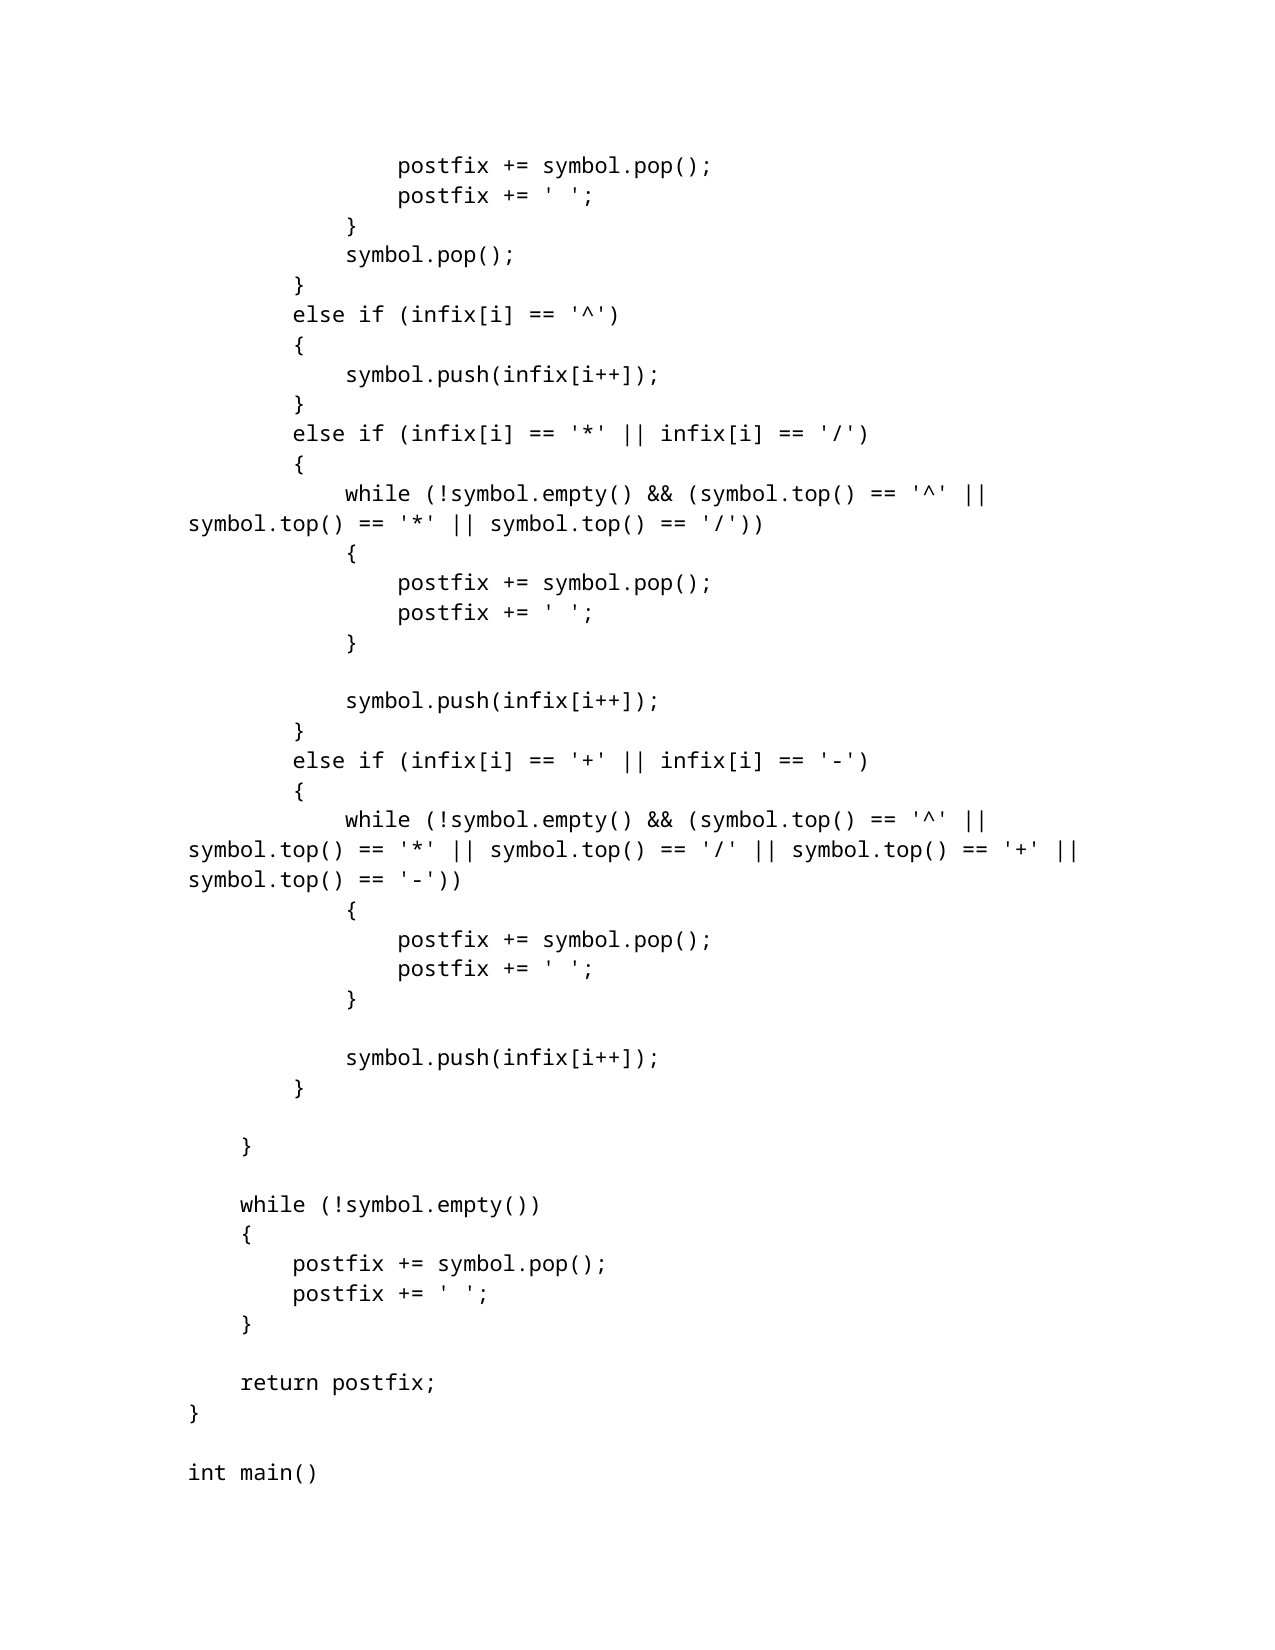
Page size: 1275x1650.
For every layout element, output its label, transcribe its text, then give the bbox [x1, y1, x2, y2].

text while (!symbol.empty() && (symbol.top() == '^' || symbol.top() == '*' || symbol.top() == '/')) [187, 478, 1087, 537]
text postfix += symbol.pop(); [187, 150, 1087, 180]
text symbol.push(infix[i++]); [187, 1042, 1087, 1071]
text { [187, 774, 1087, 804]
text } [187, 1130, 1087, 1160]
text symbol.pop(); [187, 239, 1087, 269]
text postfix += symbol.pop(); [187, 567, 1087, 597]
text return postfix; [187, 1367, 1087, 1397]
text postfix += ' '; [187, 597, 1087, 627]
text } [187, 1397, 1087, 1427]
text postfix += ' '; [187, 1278, 1087, 1308]
text int main() [187, 1457, 1087, 1486]
text } [187, 715, 1087, 745]
text { [187, 537, 1087, 567]
text postfix += symbol.pop(); [187, 1248, 1087, 1278]
text symbol.push(infix[i++]); [187, 358, 1087, 388]
text { [187, 894, 1087, 923]
text } [187, 627, 1087, 656]
text symbol.push(infix[i++]); [187, 685, 1087, 715]
text else if (infix[i] == '*' || infix[i] == '/') [187, 418, 1087, 448]
text } [187, 1071, 1087, 1101]
text } [187, 1308, 1087, 1337]
text } [187, 209, 1087, 239]
text { [187, 1218, 1087, 1248]
text while (!symbol.empty() && (symbol.top() == '^' || symbol.top() == '*' || symbol.top() == '/' || symbol.top() == '+' || symbol.top() == '-')) [187, 804, 1087, 894]
text } [187, 388, 1087, 418]
text postfix += ' '; [187, 180, 1087, 209]
text while (!symbol.empty()) [187, 1188, 1087, 1218]
text { [187, 329, 1087, 358]
text } [187, 269, 1087, 299]
text else if (infix[i] == '^') [187, 299, 1087, 329]
text else if (infix[i] == '+' || infix[i] == '-') [187, 745, 1087, 774]
text postfix += symbol.pop(); [187, 923, 1087, 953]
text postfix += ' '; [187, 953, 1087, 983]
text { [187, 448, 1087, 478]
text } [187, 983, 1087, 1013]
